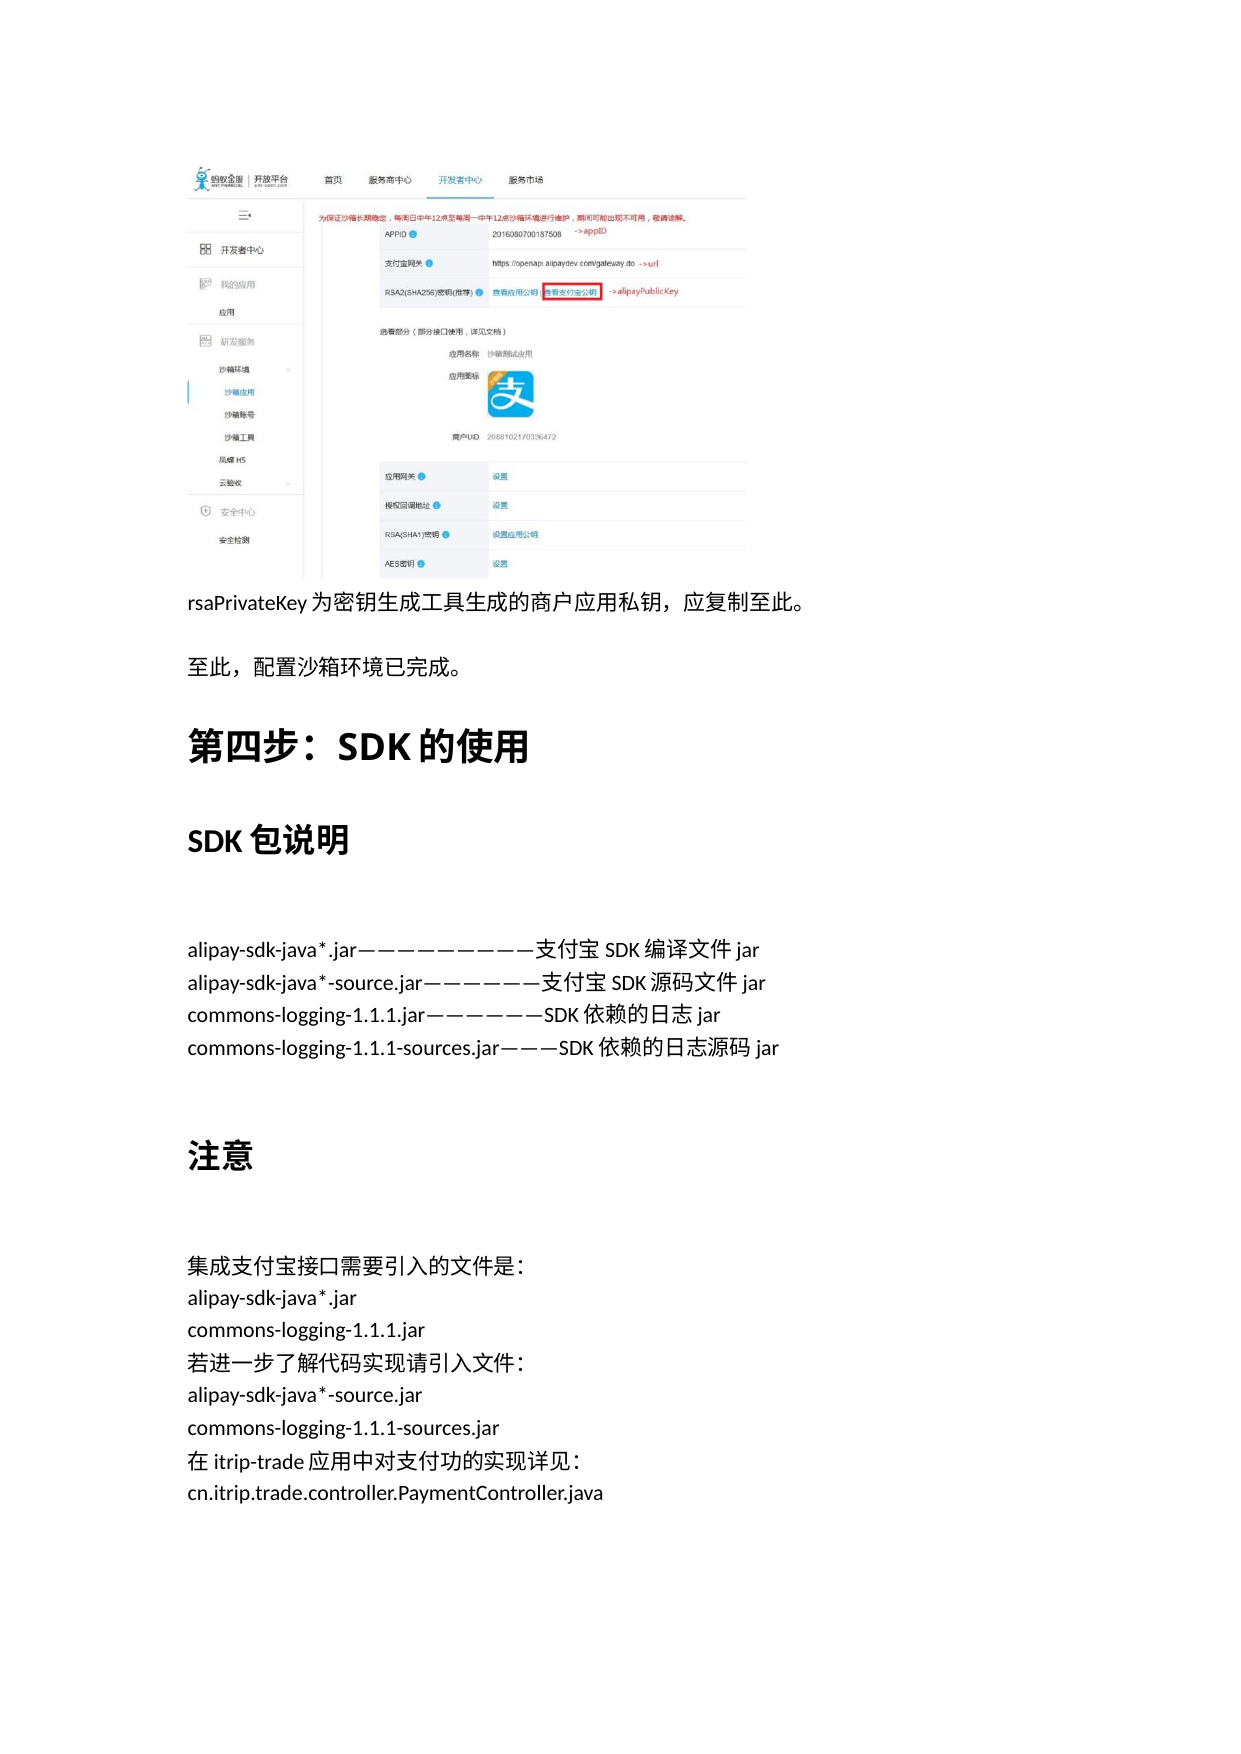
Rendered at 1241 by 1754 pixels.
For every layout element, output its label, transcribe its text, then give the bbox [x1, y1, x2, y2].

subtitle SDK包说明 [187, 805, 1053, 870]
text commons-logging-1.1.1-sources.jar [187, 1411, 1053, 1443]
text 若进一步了解代码实现请引入文件： [187, 1346, 1053, 1378]
text rsaPrivateKey为密钥生成工具生成的商户应用私钥，应复制至此。 [187, 584, 1053, 617]
text alipay-sdk-java*.jar [187, 1281, 1053, 1313]
picture [187, 162, 747, 578]
text commons-logging-1.1.1.jar [187, 1313, 1053, 1346]
text commons-logging-1.1.1.jar——————SDK依赖的日志jar [187, 997, 1053, 1029]
text alipay-sdk-java*-source.jar——————支付宝SDK源码文件jar [187, 964, 1053, 997]
text alipay-sdk-java*-source.jar [187, 1378, 1053, 1411]
text 集成支付宝接口需要引入的文件是： [187, 1248, 1053, 1281]
text commons-logging-1.1.1-sources.jar———SDK依赖的日志源码jar [187, 1029, 1053, 1062]
subtitle 第四步：SDK的使用 [187, 711, 1053, 776]
text 在itrip-trade应用中对支付功的实现详见： [187, 1443, 1053, 1476]
text 至此，配置沙箱环境已完成。 [187, 649, 1053, 682]
text cn.itrip.trade.controller.PaymentController.java [187, 1476, 1053, 1508]
text alipay-sdk-java*.jar—————————支付宝SDK编译文件jar [187, 932, 1053, 964]
subtitle 注意 [187, 1122, 1053, 1187]
